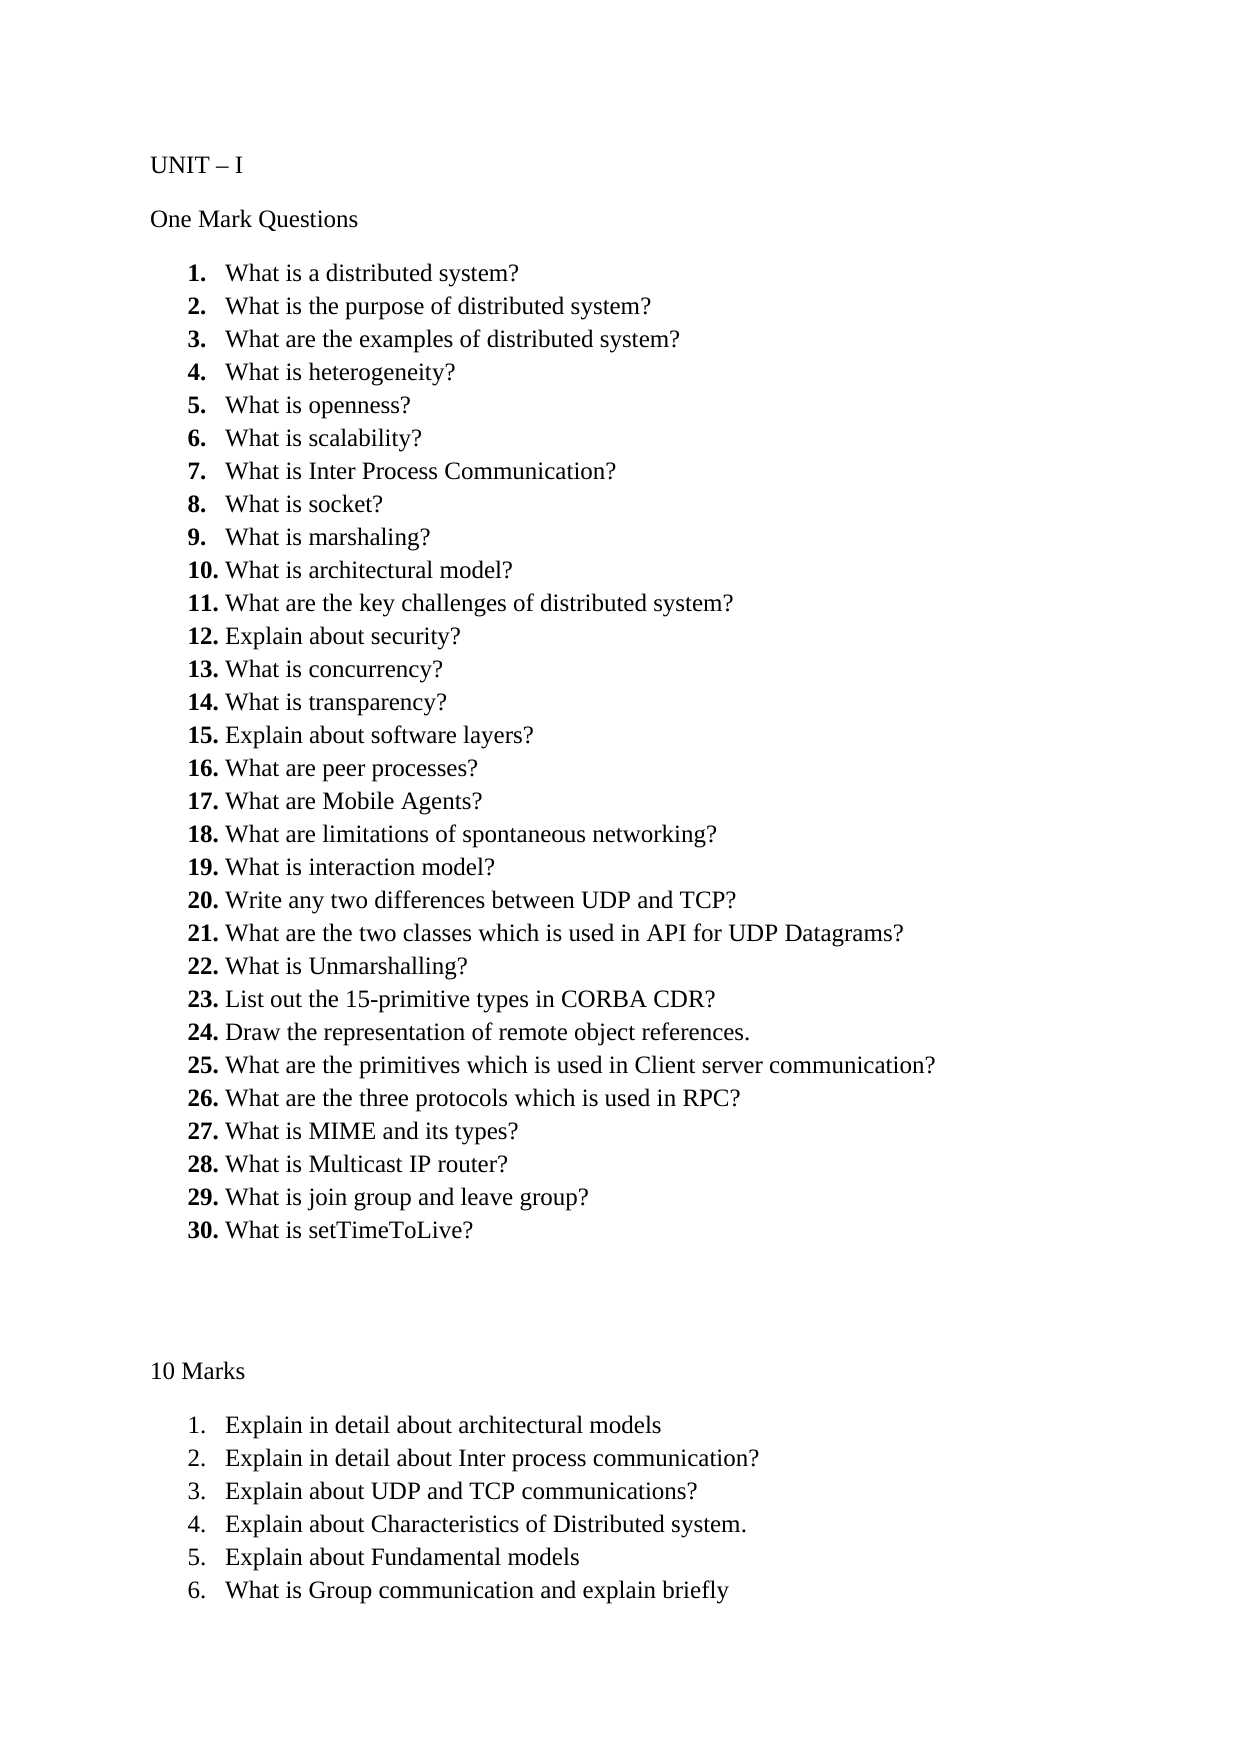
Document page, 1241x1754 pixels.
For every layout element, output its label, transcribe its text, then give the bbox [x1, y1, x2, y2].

text 10 Marks [150, 1356, 1090, 1385]
list What are the key challenges of distributed system? [187, 588, 1090, 617]
list What is the purpose of distributed system? [187, 291, 1090, 319]
list Explain about security? [187, 621, 1090, 650]
list What is setTimeToLive? [187, 1215, 1090, 1244]
list What is concurrency? [187, 654, 1090, 683]
list What is a distributed system? [187, 258, 1090, 286]
list What is heterogeneity? [187, 357, 1090, 386]
list What is scalability? [187, 423, 1090, 452]
list What are the primitives which is used in Client server communication? [187, 1050, 1090, 1079]
list What are Mobile Agents? [187, 786, 1090, 815]
list What is interaction model? [187, 852, 1090, 881]
list List out the 15-primitive types in CORBA CDR? [187, 984, 1090, 1013]
list What is openness? [187, 390, 1090, 418]
list What is MIME and its types? [187, 1116, 1090, 1145]
list Draw the representation of remote object references. [187, 1017, 1090, 1046]
list What are peer processes? [187, 753, 1090, 782]
list What is Group communication and explain briefly [187, 1575, 1090, 1604]
list What is transparency? [187, 687, 1090, 716]
list Explain in detail about architectural models [187, 1410, 1090, 1439]
list What is join group and leave group? [187, 1182, 1090, 1211]
text UNIT – I [150, 150, 1090, 179]
list What is Multicast IP router? [187, 1149, 1090, 1178]
list Explain about Characteristics of Distributed system. [187, 1509, 1090, 1538]
list What is marshaling? [187, 522, 1090, 551]
list Explain about software layers? [187, 720, 1090, 749]
list What is socket? [187, 489, 1090, 518]
list Explain about Fundamental models [187, 1542, 1090, 1571]
list Write any two differences between UDP and TCP? [187, 885, 1090, 914]
list Explain about UDP and TCP communications? [187, 1476, 1090, 1505]
list What are limitations of spontaneous networking? [187, 819, 1090, 848]
list What is Inter Process Communication? [187, 456, 1090, 484]
list What are the examples of distributed system? [187, 324, 1090, 352]
list What is architectural model? [187, 555, 1090, 584]
text One Mark Questions [150, 204, 1090, 233]
list What is Unmarshalling? [187, 951, 1090, 980]
list Explain in detail about Inter process communication? [187, 1443, 1090, 1472]
list What are the two classes which is used in API for UDP Datagrams? [187, 918, 1090, 947]
list What are the three protocols which is used in RPC? [187, 1083, 1090, 1112]
